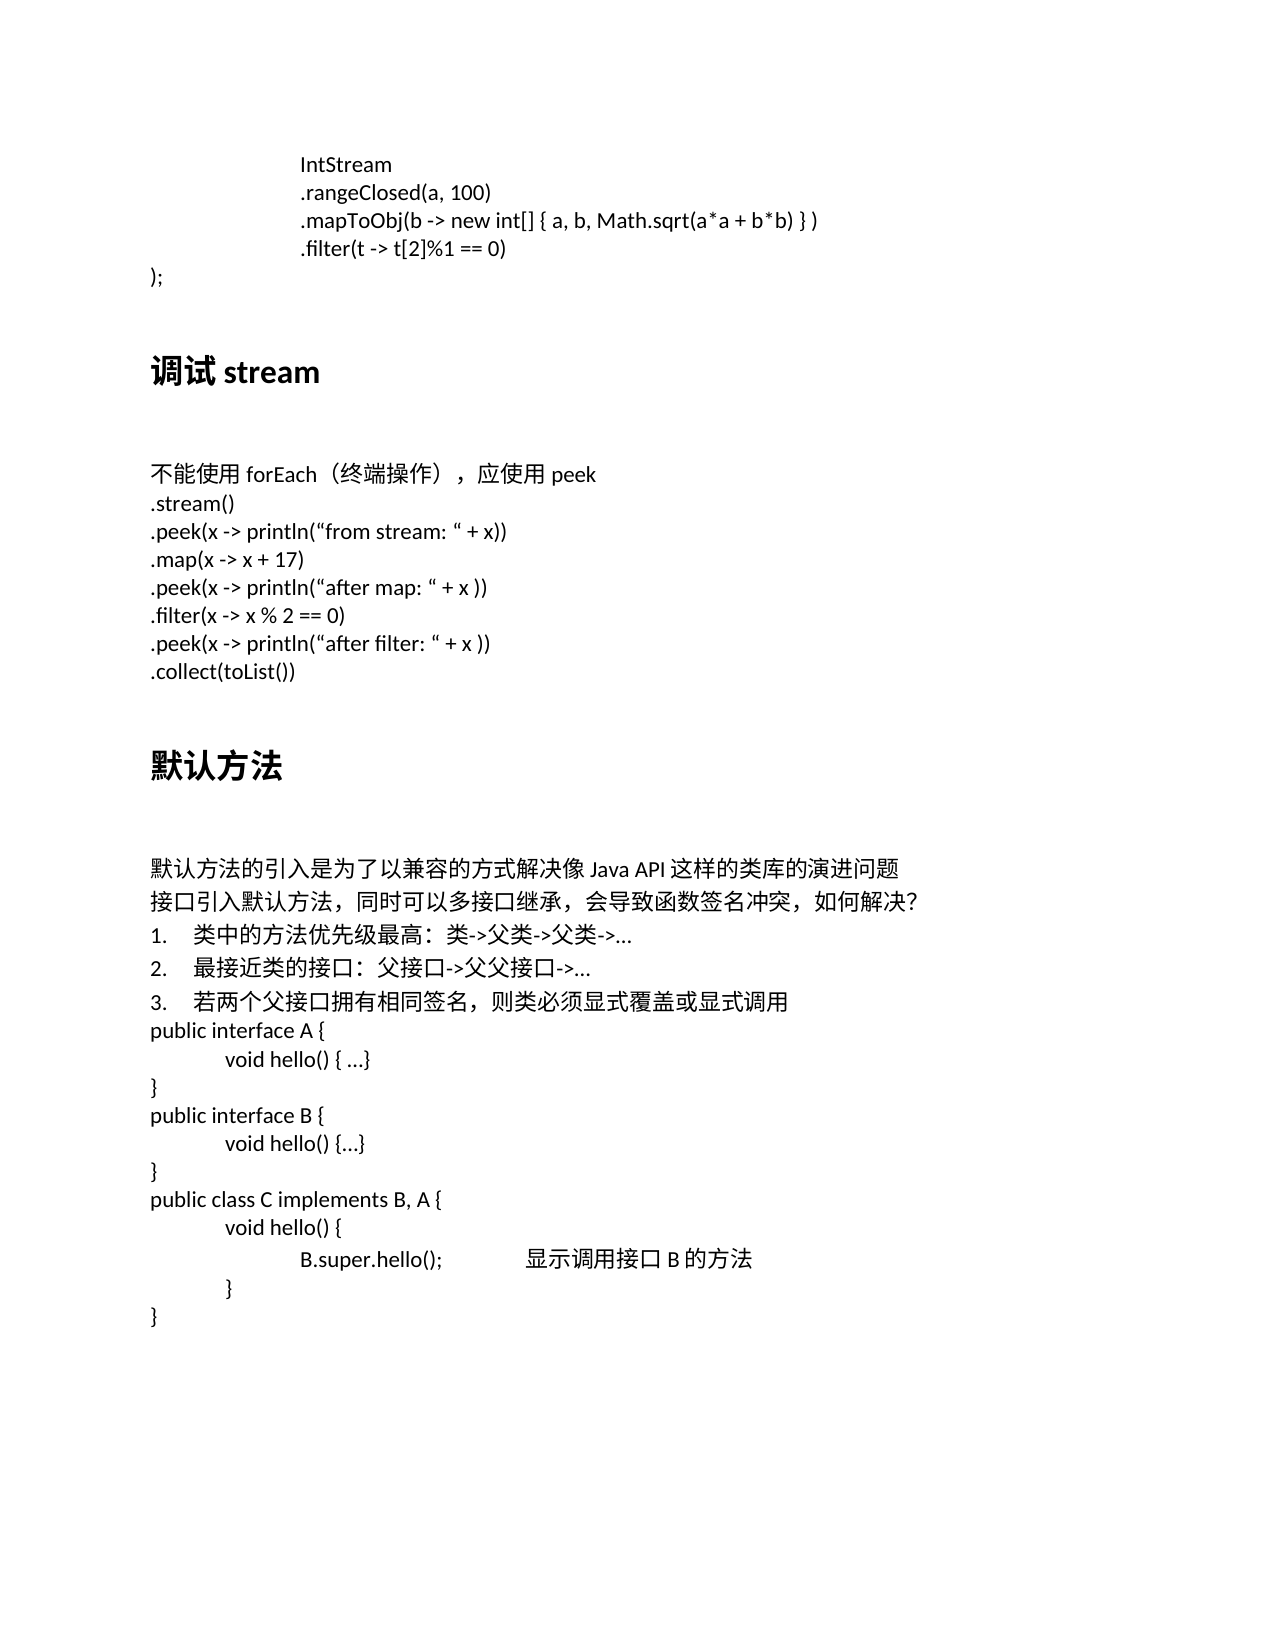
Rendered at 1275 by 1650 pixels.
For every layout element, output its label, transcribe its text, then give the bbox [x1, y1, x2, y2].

text public class C implements B, A { [150, 1185, 1125, 1213]
text public interface B { [150, 1101, 1125, 1129]
list 类中的方法优先级最高：类->父类->父类->… [150, 917, 1125, 950]
subtitle 调试stream [150, 345, 1125, 393]
text B.super.hello(); 显示调用接口B的方法 [150, 1241, 1125, 1274]
text void hello() { …} [150, 1045, 1125, 1073]
text ); [150, 262, 1125, 290]
text } [150, 1274, 1125, 1302]
subtitle 默认方法 [150, 740, 1125, 788]
text .map(x -> x + 17) [150, 545, 1125, 573]
text 不能使用forEach（终端操作），应使用peek [150, 456, 1125, 489]
text .stream() [150, 489, 1125, 517]
text .filter(t -> t[2]%1 == 0) [300, 234, 1125, 262]
text } [150, 1073, 1125, 1101]
text .peek(x -> println(“after filter: “ + x )) [150, 629, 1125, 657]
text .collect(toList()) [150, 657, 1125, 685]
list 最接近类的接口：父接口->父父接口->… [150, 950, 1125, 983]
text void hello() {…} [150, 1129, 1125, 1157]
text IntStream [225, 150, 1125, 178]
text void hello() { [150, 1213, 1125, 1241]
text .peek(x -> println(“after map: “ + x )) [150, 573, 1125, 601]
text .rangeClosed(a, 100) [300, 178, 1125, 206]
text .peek(x -> println(“from stream: “ + x)) [150, 517, 1125, 545]
text 默认方法的引入是为了以兼容的方式解决像Java API这样的类库的演进问题 [150, 851, 1125, 884]
text 接口引入默认方法，同时可以多接口继承，会导致函数签名冲突，如何解决？ [150, 884, 1125, 917]
list 若两个父接口拥有相同签名，则类必须显式覆盖或显式调用 [150, 983, 1125, 1017]
text } [150, 1302, 1125, 1330]
text .mapToObj(b -> new int[] { a, b, Math.sqrt(a*a + b*b) } ) [300, 206, 1125, 234]
text .filter(x -> x % 2 == 0) [150, 601, 1125, 629]
text } [150, 1157, 1125, 1185]
text public interface A { [150, 1017, 1125, 1045]
